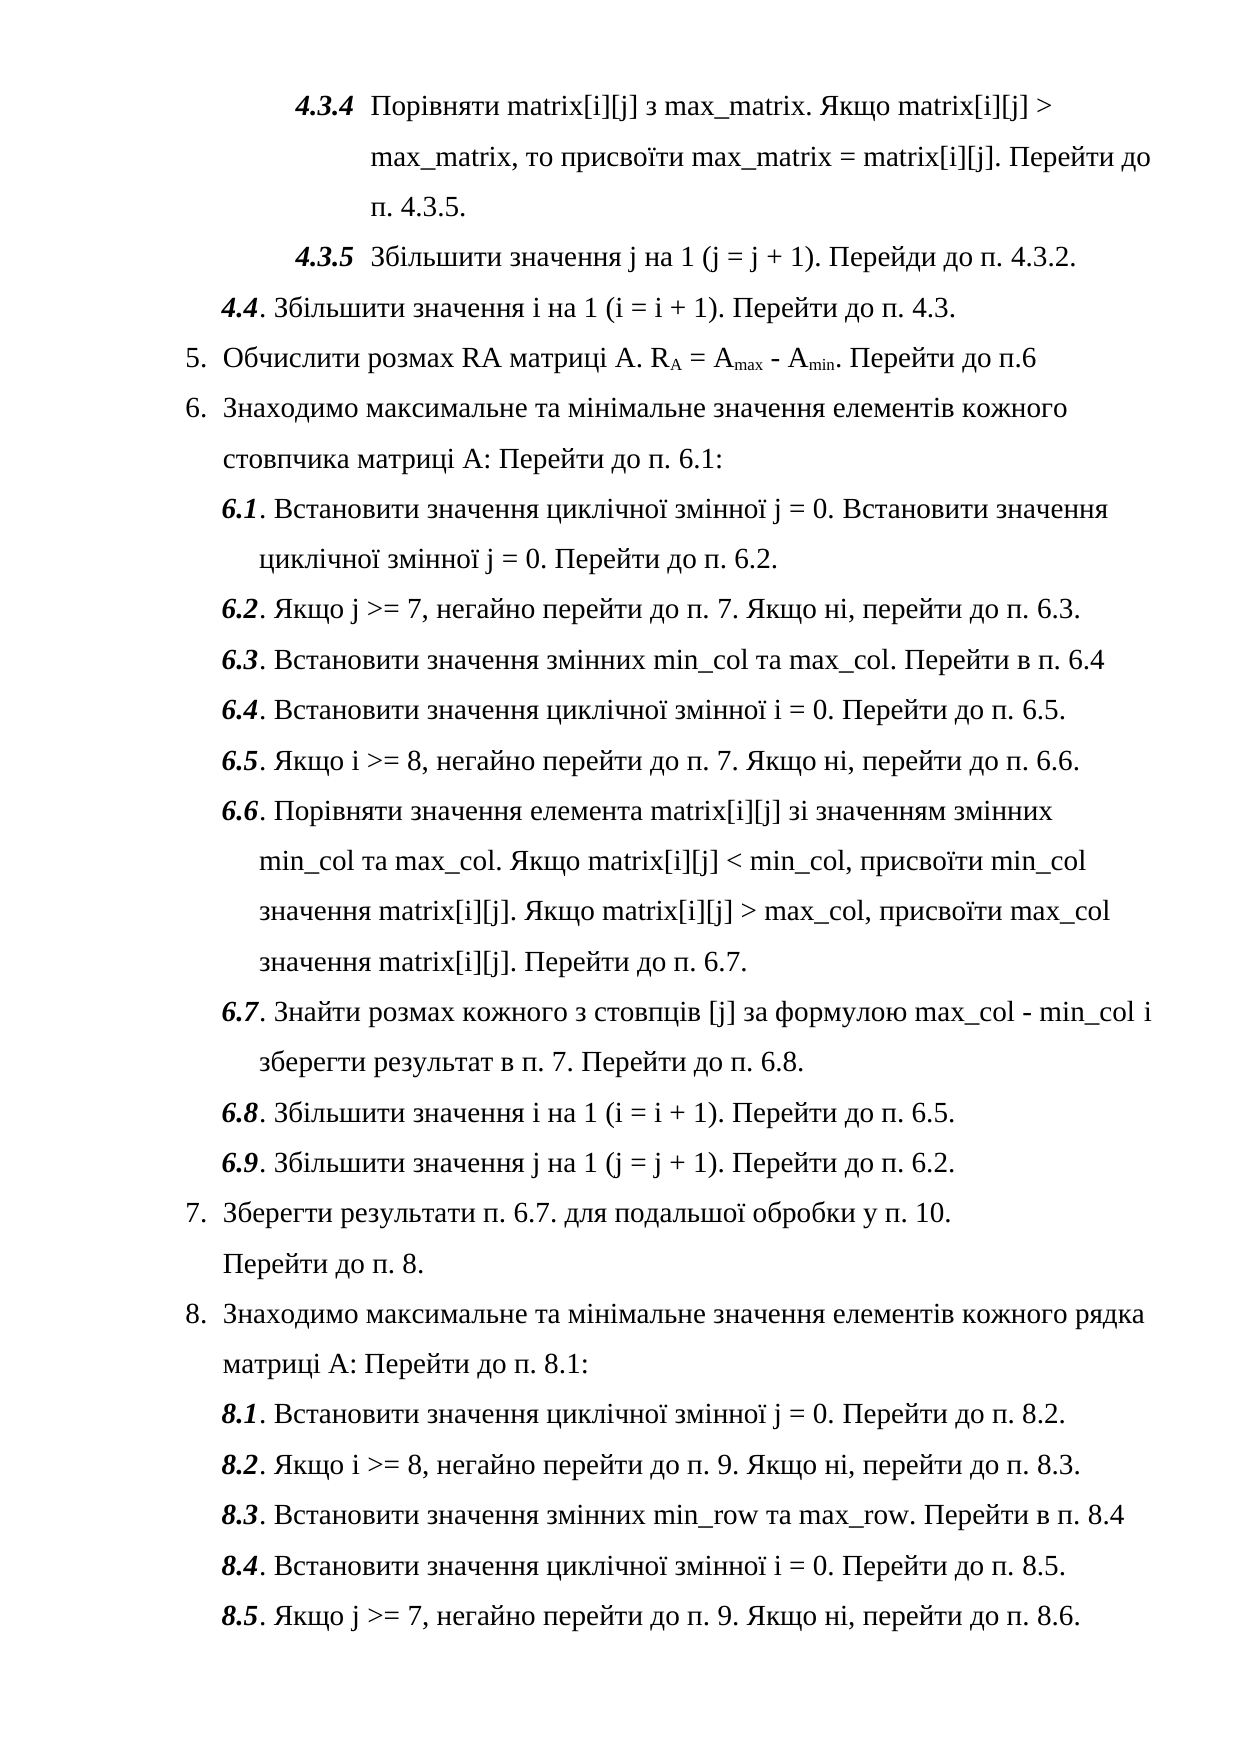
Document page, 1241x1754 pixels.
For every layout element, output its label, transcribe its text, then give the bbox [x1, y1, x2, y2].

list Знаходимо максимальне та мінімальне значення елементів кожного стовпчика матриці A: Перейти до п. 6.1: [185, 390, 1152, 474]
list . Порівняти значення елемента matrix[i][j] зі значенням змінних min_col та max_col. Якщо matrix[i][j] < min_col, присвоїти min_col значення matrix[i][j]. Якщо matrix[i][j] > max_col, присвоїти max_col значення matrix[i][j]. Перейти до п. 6.7. [221, 793, 1152, 977]
list . Якщо i >= 8, негайно перейти до п. 9. Якщо ні, перейти до п. 8.3. [221, 1447, 1152, 1481]
list Знаходимо максимальне та мінімальне значення елементів кожного рядка матриці A: Перейти до п. 8.1: [185, 1296, 1152, 1380]
list . Знайти розмах кожного з стовпців [j] за формулою max_col - min_col і зберегти результат в п. 7. Перейти до п. 6.8. [221, 994, 1152, 1078]
list . Якщо j >= 7, негайно перейти до п. 7. Якщо ні, перейти до п. 6.3. [221, 592, 1152, 625]
list . Якщо j >= 7, негайно перейти до п. 9. Якщо ні, перейти до п. 8.6. [221, 1598, 1152, 1631]
list . Збільшити значення j на 1 (j = j + 1). Перейти до п. 6.2. [221, 1145, 1152, 1179]
list . Збільшити значення i на 1 (i = i + 1). Перейти до п. 6.5. [221, 1095, 1152, 1128]
list . Встановити значення циклічної змінної i = 0. Перейти до п. 8.5. [221, 1548, 1152, 1581]
list . Встановити значення циклічної змінної j = 0. Перейти до п. 8.2. [221, 1397, 1152, 1430]
list . Встановити значення циклічної змінної j = 0. Встановити значення циклічної змінної j = 0. Перейти до п. 6.2. [221, 491, 1152, 575]
list Порівняти matrix[i][j] з max_matrix. Якщо matrix[i][j] > max_matrix, то присвоїти max_matrix = matrix[i][j]. Перейти до п. 4.3.5. [295, 88, 1152, 223]
list . Якщо i >= 8, негайно перейти до п. 7. Якщо ні, перейти до п. 6.6. [221, 743, 1152, 776]
list . Встановити значення змінних min_col та max_col. Перейти в п. 6.4 [221, 642, 1152, 676]
list . Збільшити значення i на 1 (i = i + 1). Перейти до п. 4.3. [221, 290, 1152, 323]
list . Встановити значення змінних min_row та max_row. Перейти в п. 8.4 [221, 1497, 1152, 1531]
list Збільшити значення j на 1 (j = j + 1). Перейди до п. 4.3.2. [295, 239, 1152, 273]
list . Встановити значення циклічної змінної i = 0. Перейти до п. 6.5. [221, 692, 1152, 726]
list Зберегти результати п. 6.7. для подальшої обробки у п. 10. Перейти до п. 8. [185, 1195, 1152, 1279]
list Обчислити розмах RA матриці A. RA = Аmax - Amin. Перейти до п.6 [185, 340, 1152, 374]
